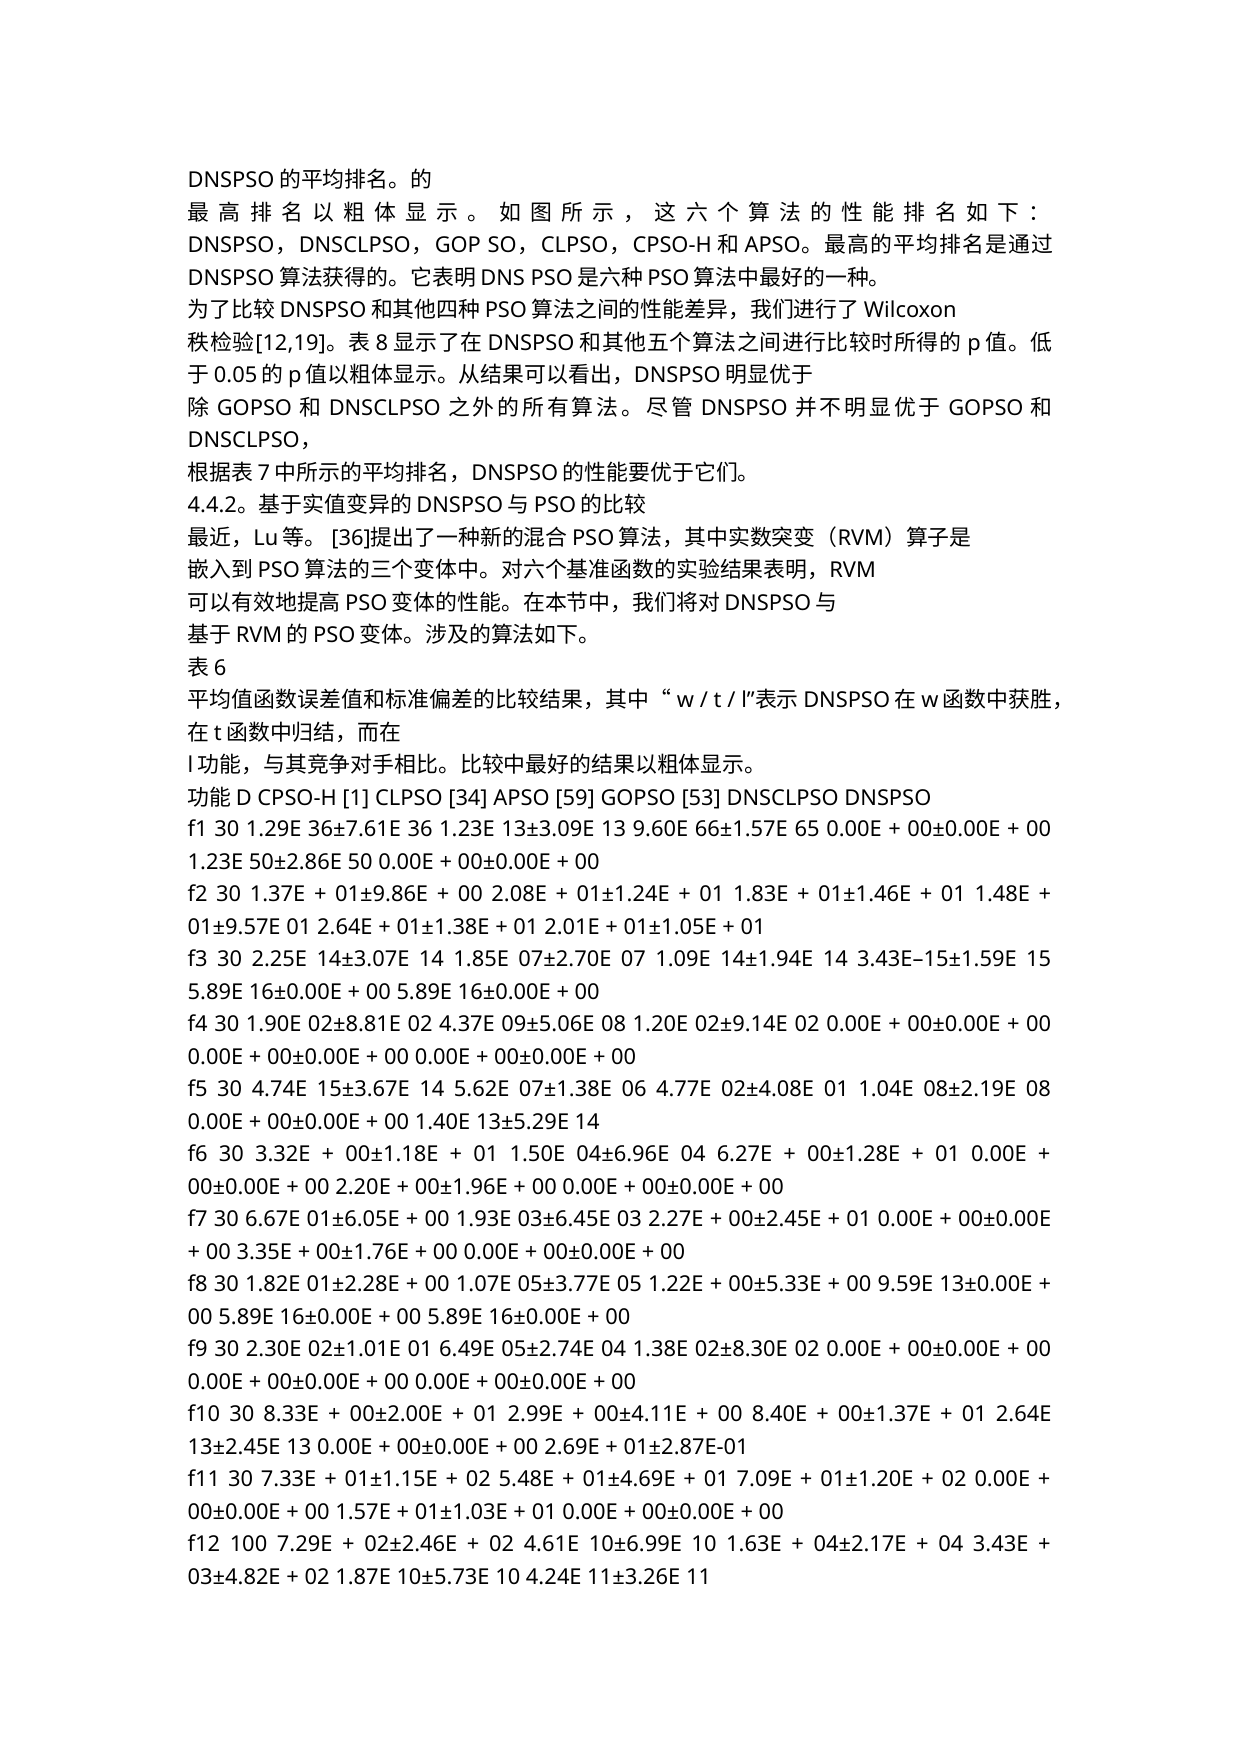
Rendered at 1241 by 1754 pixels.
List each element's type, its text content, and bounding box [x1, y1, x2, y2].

text f6 30 3.32E + 00±1.18E + 01 1.50E 04±6.96E 04 6.27E + 00±1.28E + 01 0.00E + 00±0.00E + 00 2.20E + 00±1.96E + 00 0.00E + 00±0.00E + 00 [187, 1137, 1053, 1202]
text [187, 162, 1053, 194]
text f4 30 1.90E 02±8.81E 02 4.37E 09±5.06E 08 1.20E 02±9.14E 02 0.00E + 00±0.00E + 00 0.00E + 00±0.00E + 00 0.00E + 00±0.00E + 00 [187, 1007, 1053, 1072]
text f1 30 1.29E 36±7.61E 36 1.23E 13±3.09E 13 9.60E 66±1.57E 65 0.00E + 00±0.00E + 00 1.23E 50±2.86E 50 0.00E + 00±0.00E + 00 [187, 812, 1053, 877]
text 根据表7中所示的平均排名，DNSPSO的性能要优于它们。 [187, 454, 1053, 487]
text 平均值函数误差值和标准偏差的比较结果，其中“ w / t / l”表示DNSPSO在w函数中获胜，在t函数中归结，而在 [187, 682, 1053, 747]
text f12 100 7.29E + 02±2.46E + 02 4.61E 10±6.99E 10 1.63E + 04±2.17E + 04 3.43E + 03±4.82E + 02 1.87E 10±5.73E 10 4.24E 11±3.26E 11 [187, 1527, 1053, 1592]
text 基于RVM的PSO变体。涉及的算法如下。 [187, 617, 1053, 649]
text 为了比较DNSPSO和其他四种PSO算法之间的性能差异，我们进行了Wilcoxon [187, 292, 1053, 324]
text f2 30 1.37E + 01±9.86E + 00 2.08E + 01±1.24E + 01 1.83E + 01±1.46E + 01 1.48E + 01±9.57E 01 2.64E + 01±1.38E + 01 2.01E + 01±1.05E + 01 [187, 877, 1053, 942]
text 功能D CPSO-H [1] CLPSO [34] APSO [59] GOPSO [53] DNSCLPSO DNSPSO [187, 779, 1053, 812]
text f8 30 1.82E 01±2.28E + 00 1.07E 05±3.77E 05 1.22E + 00±5.33E + 00 9.59E 13±0.00E + 00 5.89E 16±0.00E + 00 5.89E 16±0.00E + 00 [187, 1267, 1053, 1332]
text f11 30 7.33E + 01±1.15E + 02 5.48E + 01±4.69E + 01 7.09E + 01±1.20E + 02 0.00E + 00±0.00E + 00 1.57E + 01±1.03E + 01 0.00E + 00±0.00E + 00 [187, 1462, 1053, 1527]
text 4.4.2。基于实值变异的DNSPSO与PSO的比较 [187, 487, 1053, 519]
text 表6 [187, 649, 1053, 682]
text 最高排名以粗体显示。如图所示，这六个算法的性能排名如下：DNSPSO，DNSCLPSO，GOP SO，CLPSO，CPSO-H和APSO。最高的平均排名是通过DNSPSO算法获得的。它表明DNS PSO是六种PSO算法中最好的一种。 [187, 194, 1053, 292]
text 最近，Lu等。 [36]提出了一种新的混合PSO算法，其中实数突变（RVM）算子是 [187, 519, 1053, 552]
text 嵌入到PSO算法的三个变体中。对六个基准函数的实验结果表明，RVM [187, 552, 1053, 584]
text f10 30 8.33E + 00±2.00E + 01 2.99E + 00±4.11E + 00 8.40E + 00±1.37E + 01 2.64E 13±2.45E 13 0.00E + 00±0.00E + 00 2.69E + 01±2.87E-01 [187, 1397, 1053, 1462]
text f5 30 4.74E 15±3.67E 14 5.62E 07±1.38E 06 4.77E 02±4.08E 01 1.04E 08±2.19E 08 0.00E + 00±0.00E + 00 1.40E 13±5.29E 14 [187, 1072, 1053, 1137]
text f7 30 6.67E 01±6.05E + 00 1.93E 03±6.45E 03 2.27E + 00±2.45E + 01 0.00E + 00±0.00E + 00 3.35E + 00±1.76E + 00 0.00E + 00±0.00E + 00 [187, 1202, 1053, 1267]
text f3 30 2.25E 14±3.07E 14 1.85E 07±2.70E 07 1.09E 14±1.94E 14 3.43E–15±1.59E 15 5.89E 16±0.00E + 00 5.89E 16±0.00E + 00 [187, 942, 1053, 1007]
text l功能，与其竞争对手相比。比较中最好的结果以粗体显示。 [187, 747, 1053, 779]
text 可以有效地提高PSO变体的性能。在本节中，我们将对DNSPSO与 [187, 584, 1053, 617]
text 秩检验[12,19]。表8显示了在DNSPSO和其他五个算法之间进行比较时所得的p值。低于0.05的p值以粗体显示。从结果可以看出，DNSPSO明显优于 [187, 324, 1053, 389]
text 除GOPSO和DNSCLPSO之外的所有算法。尽管DNSPSO并不明显优于GOPSO和DNSCLPSO， [187, 389, 1053, 454]
text f9 30 2.30E 02±1.01E 01 6.49E 05±2.74E 04 1.38E 02±8.30E 02 0.00E + 00±0.00E + 00 0.00E + 00±0.00E + 00 0.00E + 00±0.00E + 00 [187, 1332, 1053, 1397]
